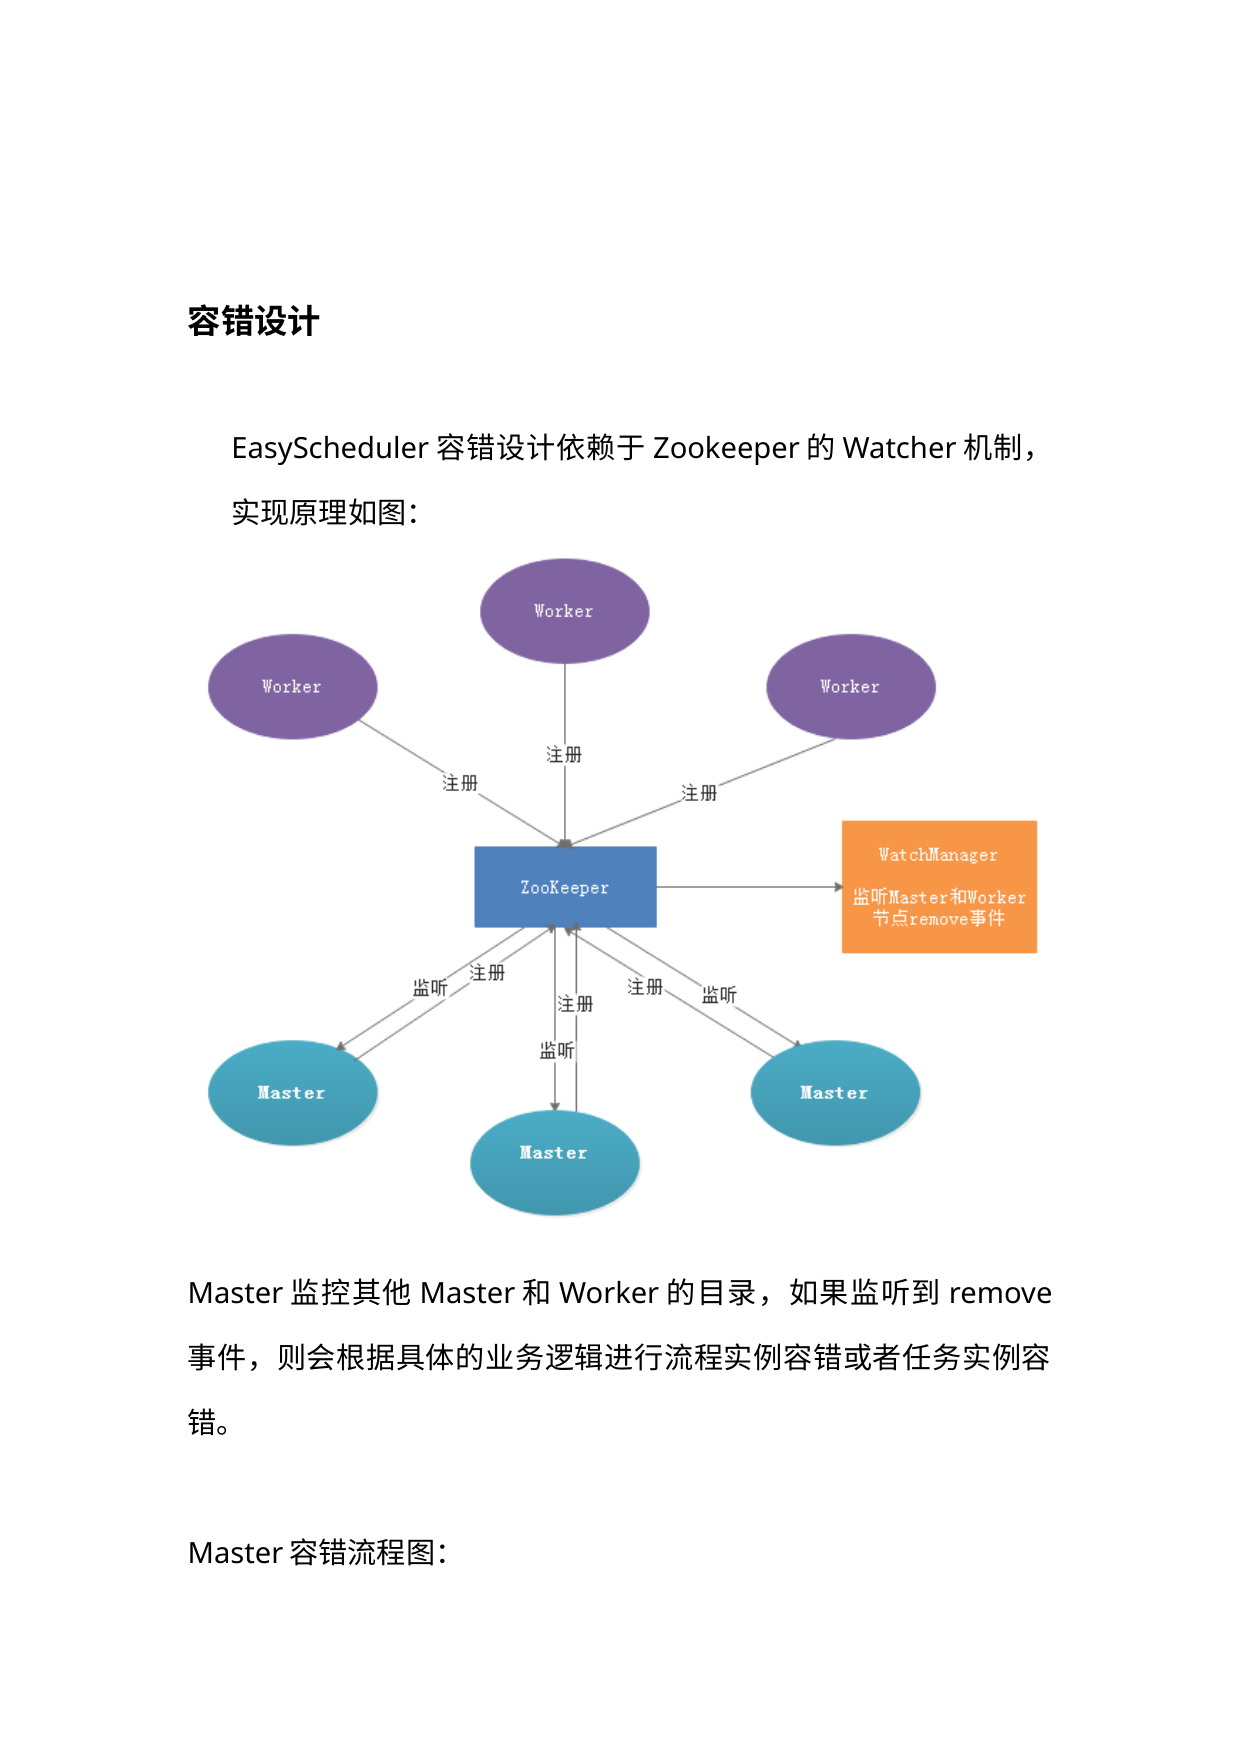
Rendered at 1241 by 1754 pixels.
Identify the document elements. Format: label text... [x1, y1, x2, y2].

text Master监控其他Master和Worker的目录，如果监听到remove事件，则会根据具体的业务逻辑进行流程实例容错或者任务实例容错。 [187, 1259, 1053, 1454]
text Master容错流程图： [187, 1519, 1053, 1584]
text EasyScheduler容错设计依赖于Zookeeper的Watcher机制，实现原理如图： [231, 414, 1053, 543]
subtitle 容错设计 [187, 287, 1053, 352]
picture [187, 543, 1053, 1230]
